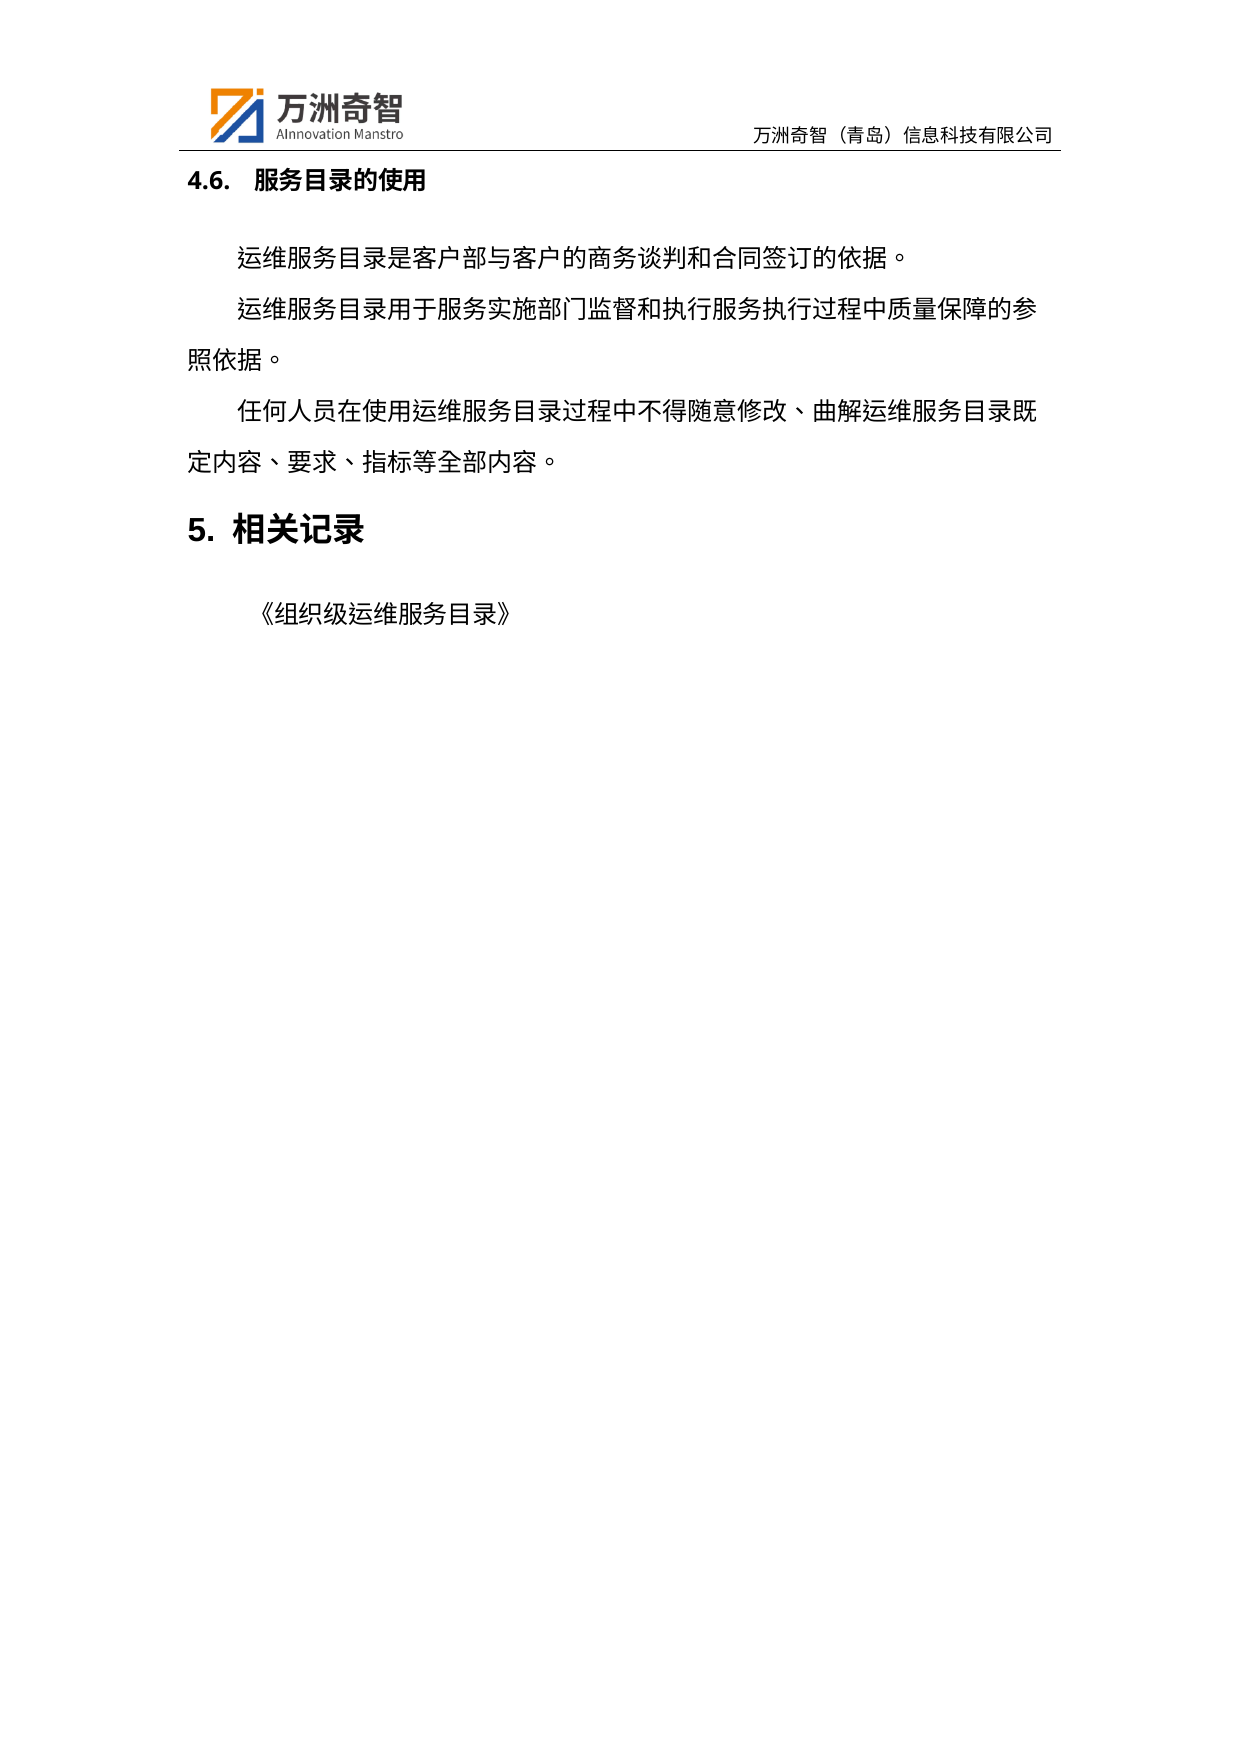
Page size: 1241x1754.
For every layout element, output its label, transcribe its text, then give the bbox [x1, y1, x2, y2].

text 服务目录的使用 [187, 162, 1053, 197]
text 《组织级运维服务目录》 [249, 598, 1053, 629]
text 相关记录 [187, 506, 1053, 552]
text 运维服务目录用于服务实施部门监督和执行服务执行过程中质量保障的参照依据。 [187, 292, 1053, 377]
text 任何人员在使用运维服务目录过程中不得随意修改、曲解运维服务目录既定内容、要求、指标等全部内容。 [187, 394, 1053, 479]
picture [194, 79, 417, 150]
text 运维服务目录是客户部与客户的商务谈判和合同签订的依据。 [187, 241, 1053, 275]
